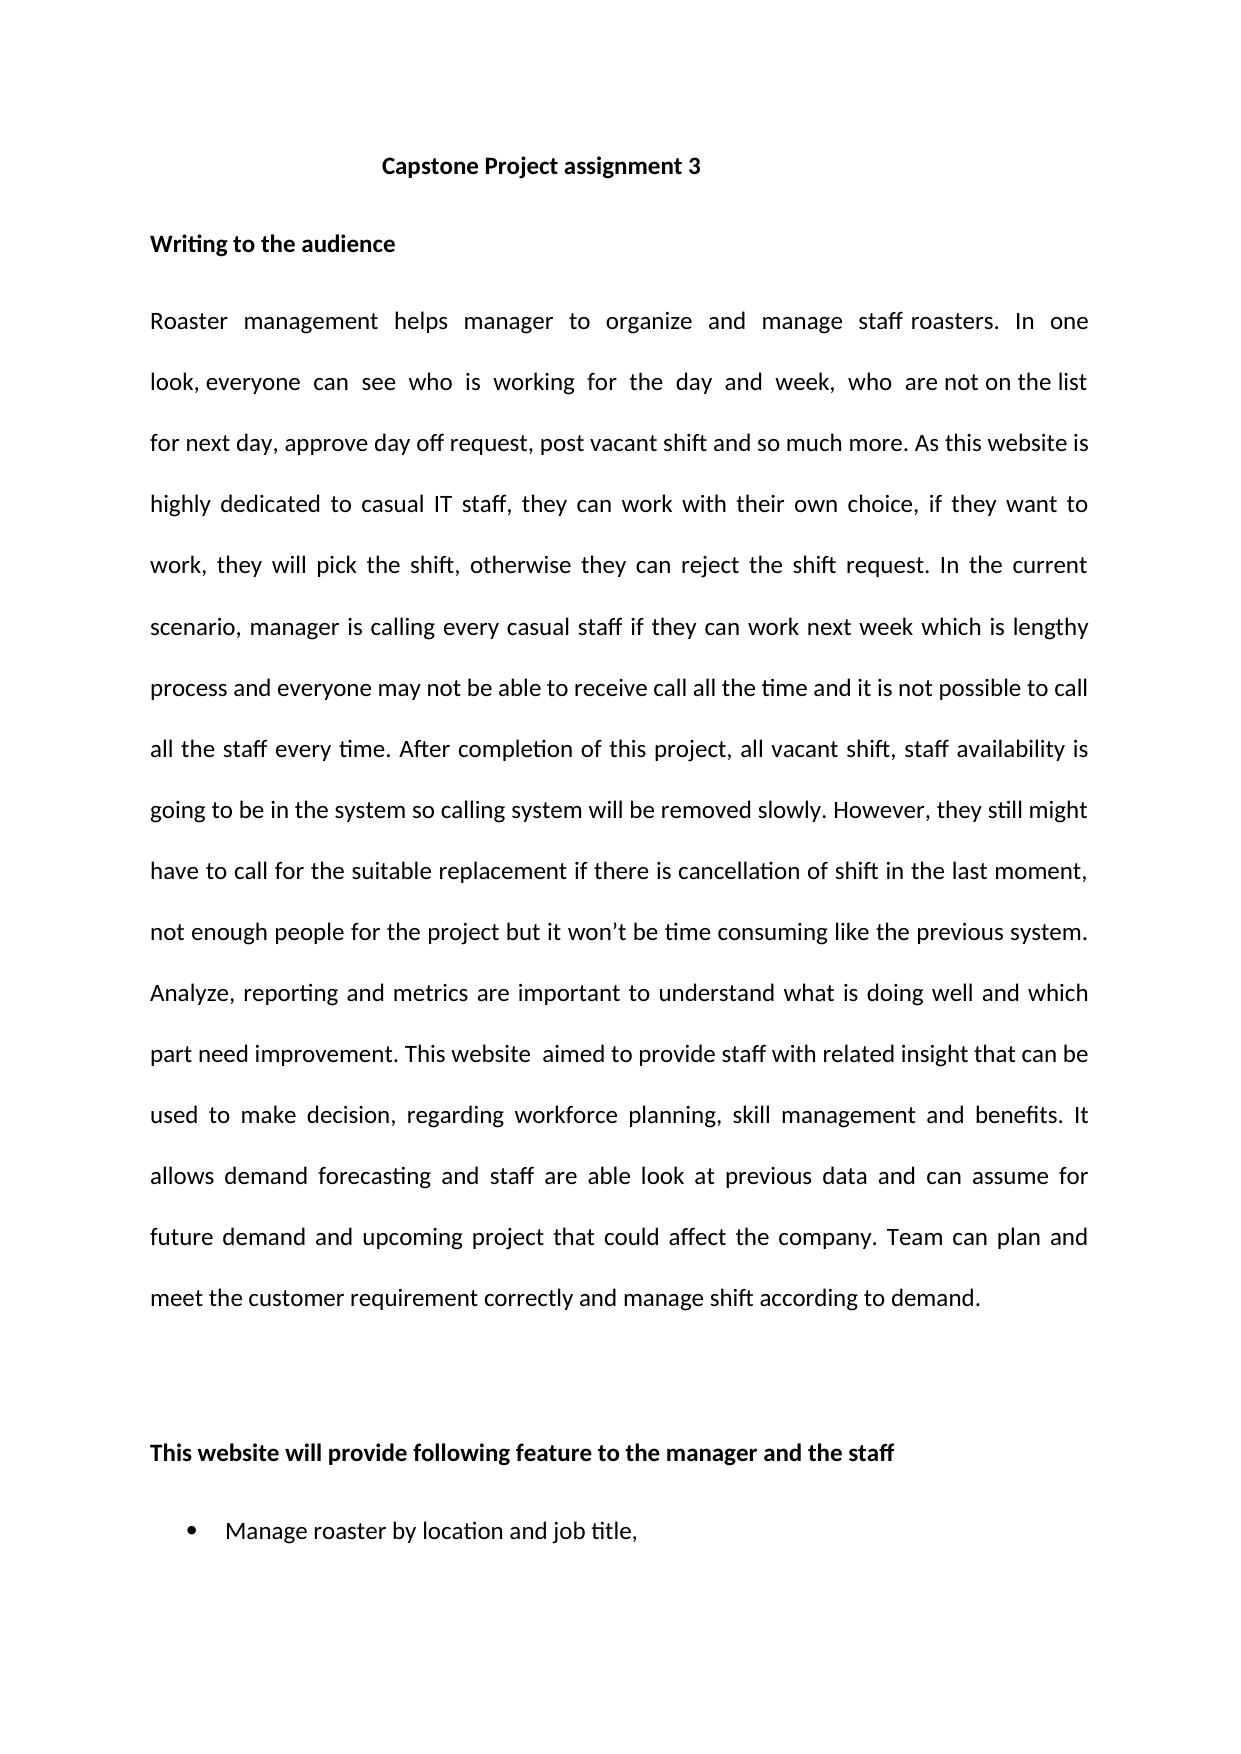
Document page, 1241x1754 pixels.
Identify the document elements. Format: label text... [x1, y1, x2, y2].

text Writing to the audience [150, 228, 1090, 258]
text Roaster management helps manager to organize and manage staff roasters. In one look, everyone can see who is working for the day and week, who are not on the list for next day, approve day off request, post vacant shift and so much more. As this website is highly dedicated to casual IT staff, they can work with their own choice, if they want to work, they will pick the shift, otherwise they can reject the shift request. In the current scenario, manager is calling every casual staff if they can work next week which is lengthy process and everyone may not be able to receive call all the time and it is not possible to call all the staff every time. After completion of this project, all vacant shift, staff availability is going to be in the system so calling system will be removed slowly. However, they still might have to call for the suitable replacement if there is cancellation of shift in the last moment, not enough people for the project but it won’t be time consuming like the previous system. Analyze, reporting and metrics are important to understand what is doing well and which part need improvement. This website aimed to provide staff with related insight that can be used to make decision, regarding workforce planning, skill management and benefits. It allows demand forecasting and staff are able look at previous data and can assume for future demand and upcoming project that could affect the company. Team can plan and meet the customer requirement correctly and manage shift according to demand. [150, 305, 1090, 1313]
list Manage roaster by location and job title, [187, 1515, 1090, 1546]
text Capstone Project assignment 3 [150, 150, 1090, 181]
text This website will provide following feature to the manager and the staff [150, 1437, 1090, 1468]
